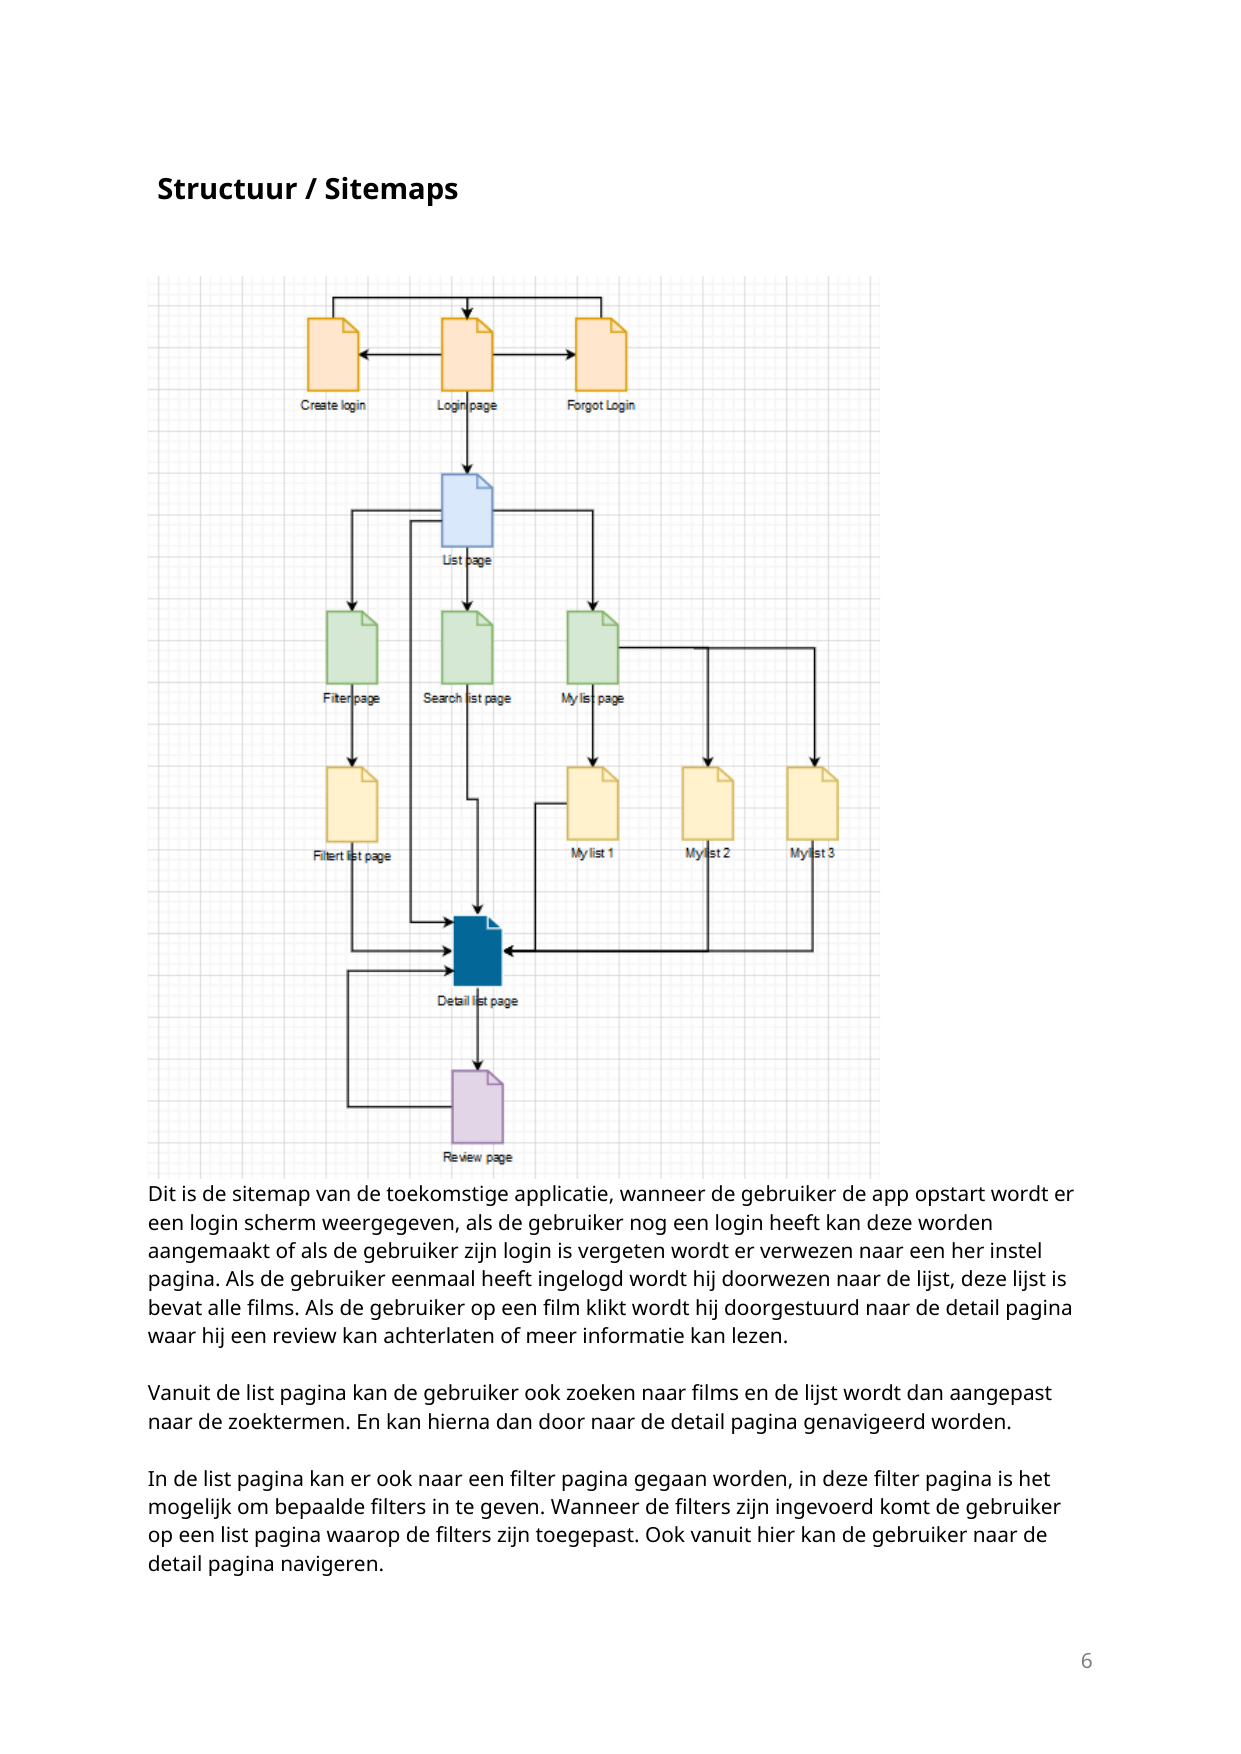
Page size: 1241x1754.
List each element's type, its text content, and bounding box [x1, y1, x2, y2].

picture [147, 276, 881, 1180]
text In de list pagina kan er ook naar een filter pagina gegaan worden, in deze filter pagina is het mogelijk om bepaalde filters in te geven. Wanneer de filters zijn ingevoerd komt de gebruiker op een list pagina waarop de filters zijn toegepast. Ook vanuit hier kan de gebruiker naar de detail pagina navigeren. [384, 1464, 1092, 1577]
text Dit is de sitemap van de toekomstige applicatie, wanneer de gebruiker de app opstart wordt er een login scherm weergegeven, als de gebruiker nog een login heeft kan deze worden aangemaakt of als de gebruiker zijn login is vergeten wordt er verwezen naar een her instel pagina. Als de gebruiker eenmaal heeft ingelogd wordt hij doorwezen naar de lijst, deze lijst is bevat alle films. Als de gebruiker op een film klikt wordt hij doorgestuurd naar de detail pagina waar hij een review kan achterlaten of meer informatie kan lezen. [148, 1179, 1092, 1350]
subtitle Structuur / Sitemaps [157, 168, 1083, 248]
